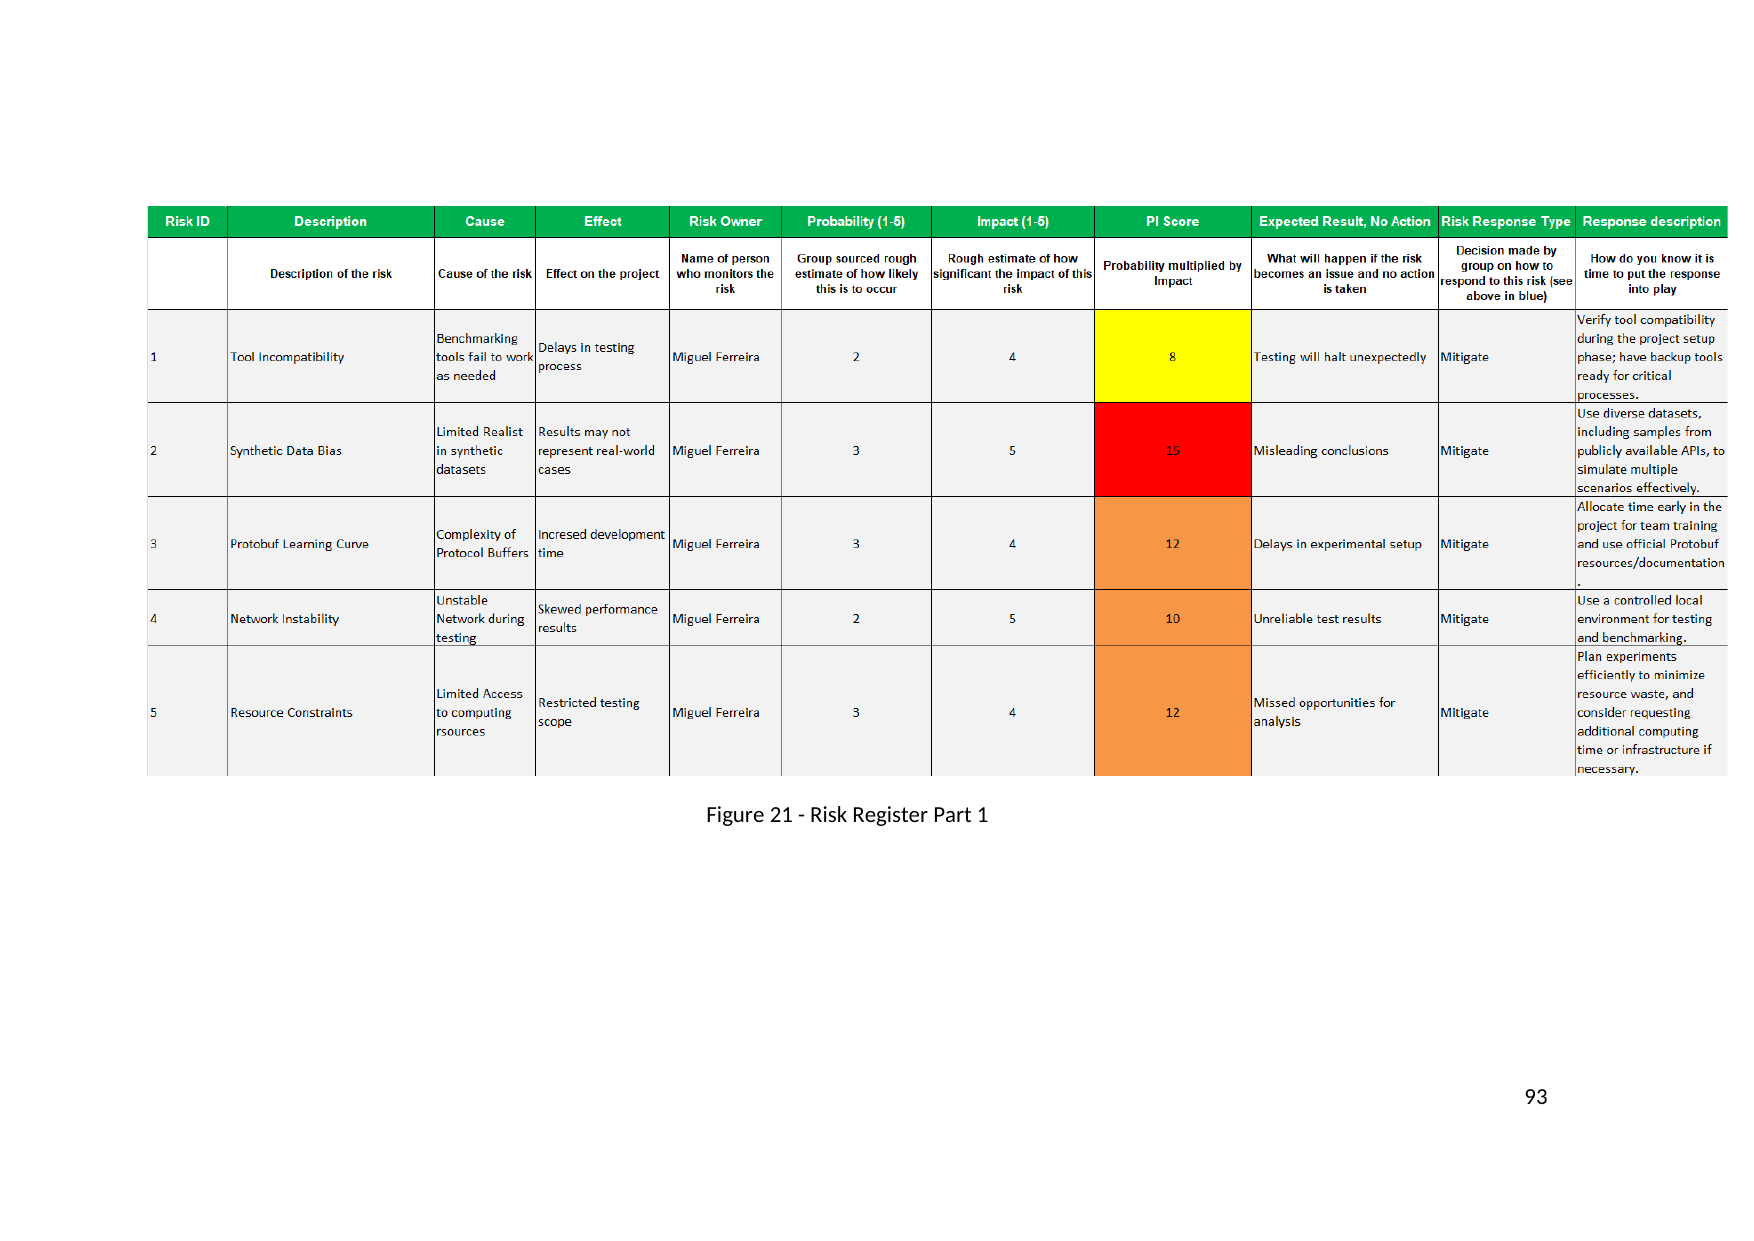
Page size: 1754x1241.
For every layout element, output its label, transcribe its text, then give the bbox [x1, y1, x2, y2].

text Figure 21 - Risk Register Part 1 [148, 801, 1547, 828]
picture [147, 206, 1728, 776]
